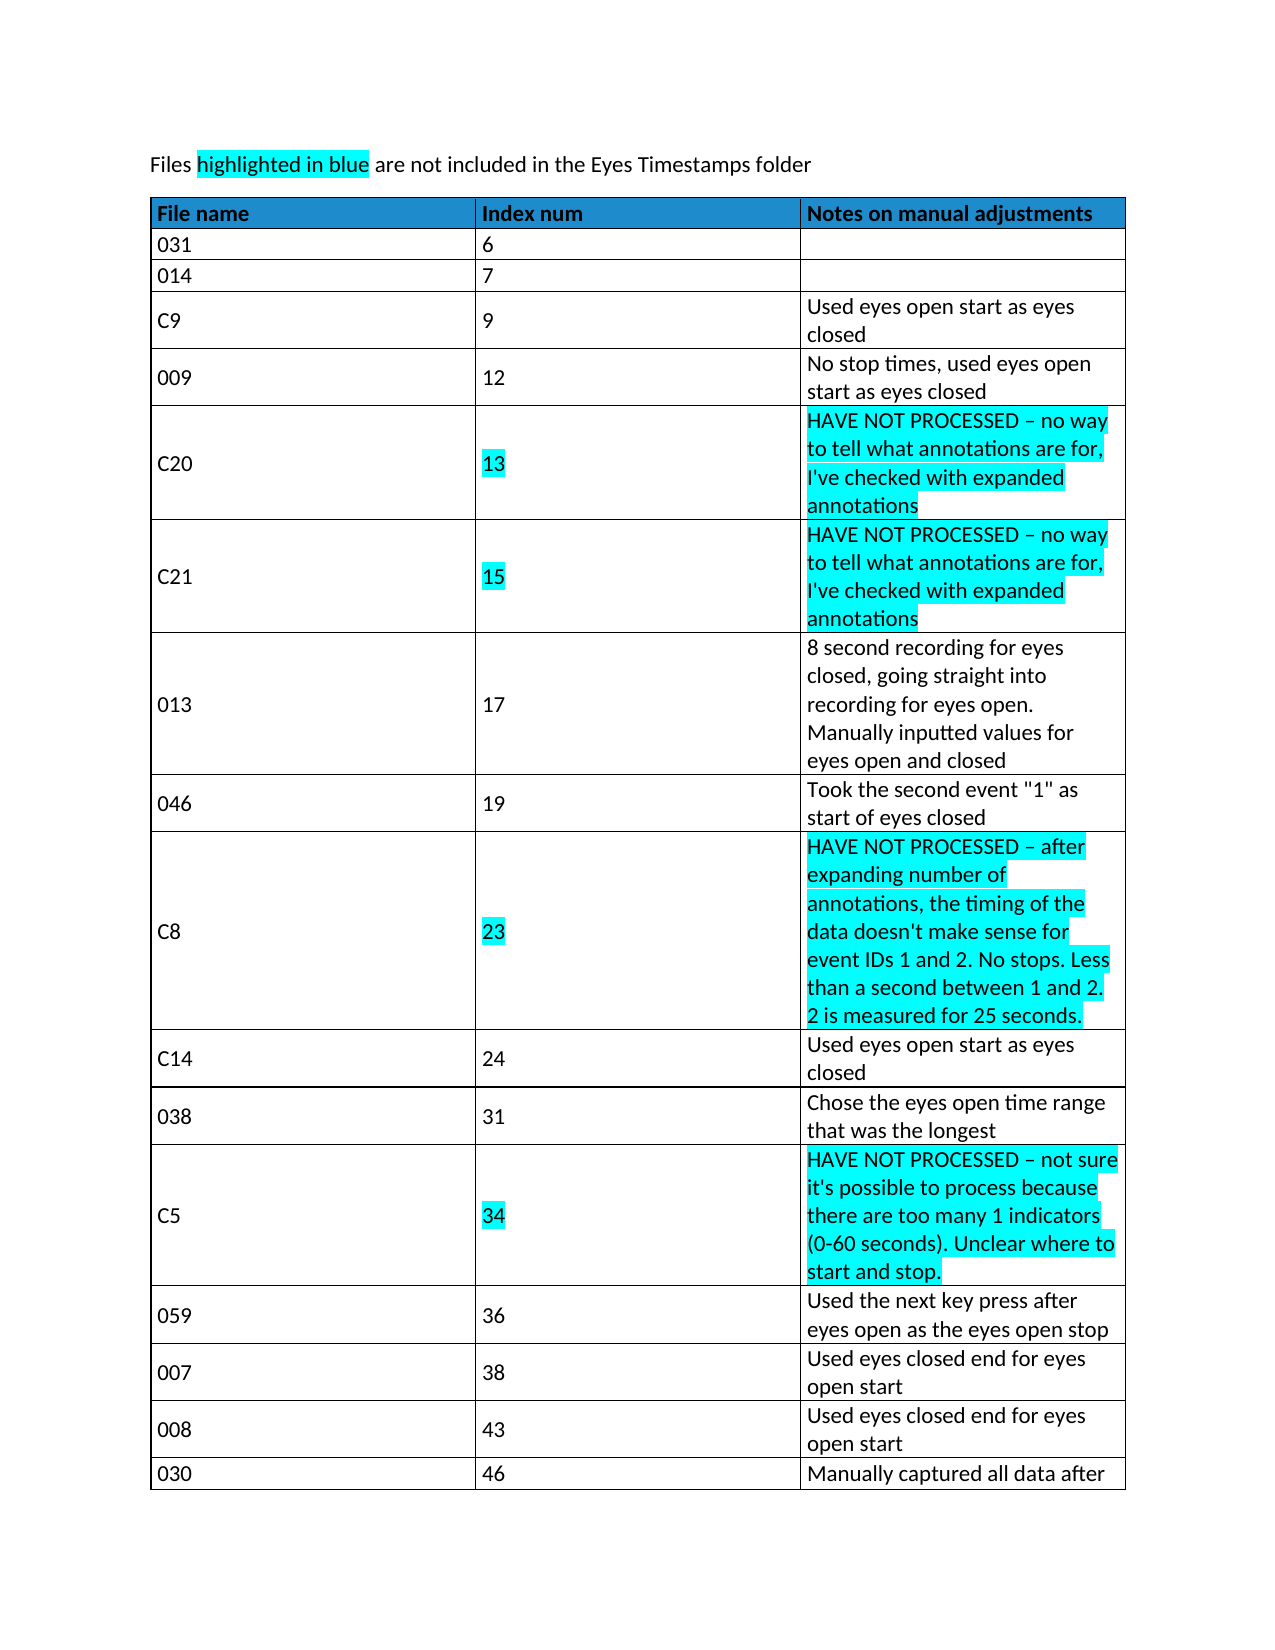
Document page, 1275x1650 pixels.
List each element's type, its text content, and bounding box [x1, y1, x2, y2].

table_cell Used eyes closed end for eyes open start [801, 1401, 1125, 1457]
table_cell 038 [152, 1088, 475, 1144]
table_cell 13 [476, 406, 800, 519]
table_cell HAVE NOT PROCESSED – not sure it's possible to process because there are too many 1 indicators (0-60 seconds). Unclear where to start and stop. [942, 1145, 1125, 1285]
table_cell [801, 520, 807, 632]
table_cell Used eyes closed end for eyes open start [801, 1344, 1125, 1400]
text Files highlighted in blue are not included in the Eyes Timestamps folder [369, 150, 1125, 178]
table_cell 23 [476, 832, 800, 1029]
table_cell No stop times, used eyes open start as eyes closed [801, 349, 1125, 405]
table_cell C20 [152, 406, 475, 519]
table_cell 031 [152, 229, 475, 259]
table_cell 19 [476, 775, 800, 831]
table_cell 24 [476, 1030, 800, 1086]
table_cell 43 [476, 1401, 800, 1457]
table_cell HAVE NOT PROCESSED – after expanding number of annotations, the timing of the data doesn't make sense for event IDs 1 and 2. No stops. Less than a second between 1 and 2. 2 is measured for 25 seconds. [801, 832, 1125, 1029]
table_cell 013 [152, 633, 475, 774]
table_cell C9 [152, 292, 475, 348]
table_cell 007 [152, 1344, 475, 1400]
table_cell 6 [476, 229, 800, 259]
table_cell Used eyes open start as eyes closed [801, 292, 1125, 348]
table_cell 46 [476, 1458, 800, 1488]
table_header Notes on manual adjustments [801, 198, 1125, 228]
table_cell C8 [152, 832, 475, 1029]
table_cell Used the next key press after eyes open as the eyes open stop [801, 1286, 1125, 1343]
table_cell 008 [152, 1401, 475, 1457]
table_cell C5 [152, 1145, 475, 1285]
table_cell 046 [152, 775, 475, 831]
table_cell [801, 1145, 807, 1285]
table_cell 34 [476, 1145, 800, 1285]
table_cell 12 [476, 349, 800, 405]
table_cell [801, 1458, 1125, 1488]
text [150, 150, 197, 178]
table_cell 009 [152, 349, 475, 405]
table_cell 15 [476, 520, 800, 632]
table_cell HAVE NOT PROCESSED – no way to tell what annotations are for, I've checked with expanded annotations [918, 520, 1125, 632]
table_cell C14 [152, 1030, 475, 1086]
table_cell 17 [476, 633, 800, 774]
table_cell 030 [152, 1458, 475, 1488]
table_cell 059 [152, 1286, 475, 1343]
table_cell [801, 229, 1125, 259]
table_header Index num [476, 198, 800, 228]
table_cell 8 second recording for eyes closed, going straight into recording for eyes open. Manually inputted values for eyes open and closed [801, 633, 1125, 774]
table_cell Chose the eyes open time range that was the longest [801, 1088, 1125, 1144]
table_cell HAVE NOT PROCESSED – no way to tell what annotations are for, I've checked with expanded annotations [801, 406, 1125, 519]
table_cell 31 [476, 1088, 800, 1144]
table_header File name [152, 198, 475, 228]
table_cell Took the second event "1" as start of eyes closed [801, 775, 1125, 831]
table_cell C21 [152, 520, 475, 632]
table_cell 014 [152, 260, 475, 291]
table_cell 7 [476, 260, 800, 291]
table_cell Used eyes open start as eyes closed [801, 1030, 1125, 1086]
table_cell [801, 260, 1125, 291]
table_cell 9 [476, 292, 800, 348]
table_cell 38 [476, 1344, 800, 1400]
table_cell 36 [476, 1286, 800, 1343]
